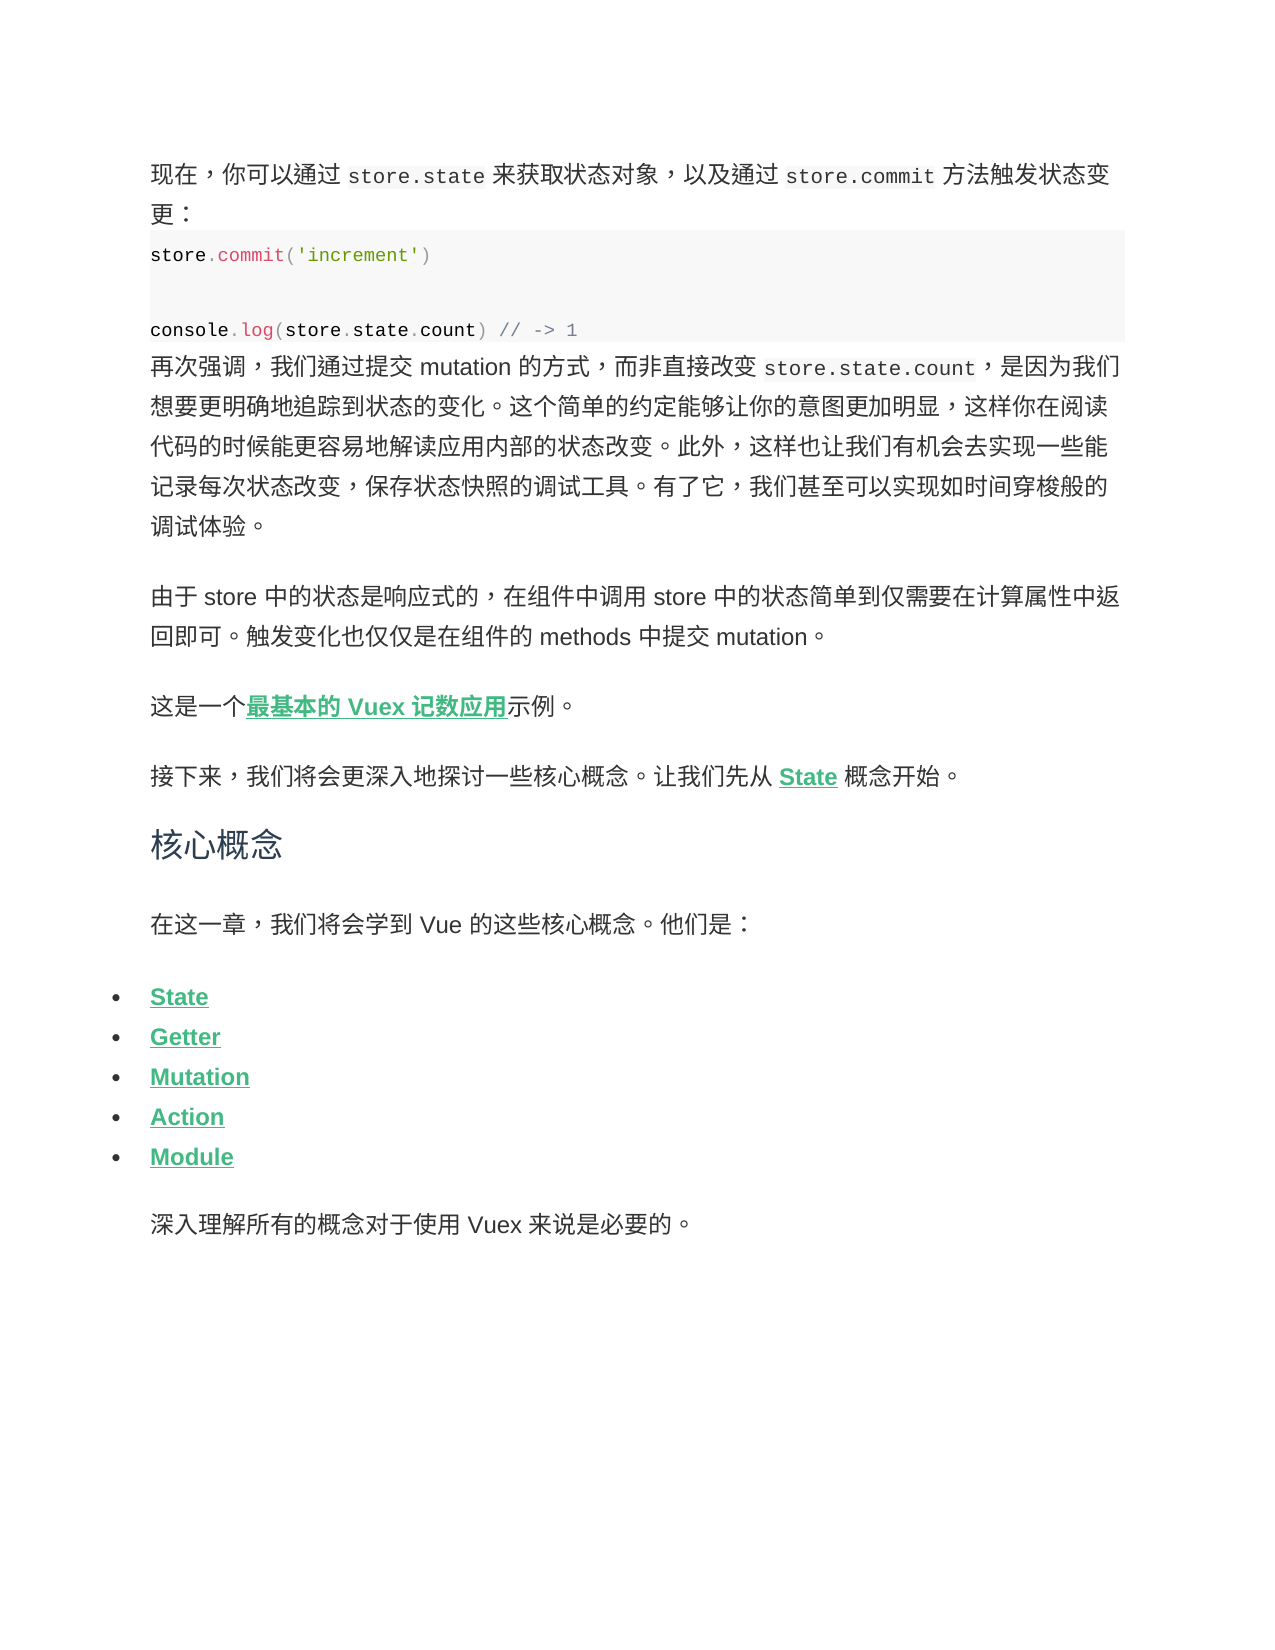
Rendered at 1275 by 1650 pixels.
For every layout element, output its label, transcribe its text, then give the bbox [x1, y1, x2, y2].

subtitle 核心概念 [150, 822, 1125, 867]
text 由于 store 中的状态是响应式的，在组件中调用 store 中的状态简单到仅需要在计算属性中返回即可。触发变化也仅仅是在组件的 methods 中提交 mutation。 [150, 572, 1125, 652]
list Getter [112, 1011, 1125, 1051]
text 再次强调，我们通过提交 mutation 的方式，而非直接改变 store.state.count，是因为我们想要更明确地追踪到状态的变化。这个简单的约定能够让你的意图更加明显，这样你在阅读代码的时候能更容易地解读应用内部的状态改变。此外，这样也让我们有机会去实现一些能记录每次状态改变，保存状态快照的调试工具。有了它，我们甚至可以实现如时间穿梭般的调试体验。 [150, 342, 1125, 542]
text console.log(store.state.count) // -> 1 [150, 305, 1125, 342]
text 在这一章，我们将会学到 Vue 的这些核心概念。他们是： [150, 901, 1125, 941]
list Action [112, 1091, 1125, 1131]
text 深入理解所有的概念对于使用 Vuex 来说是必要的。 [150, 1201, 1125, 1241]
text 现在，你可以通过 store.state 来获取状态对象，以及通过 store.commit 方法触发状态变更： [150, 150, 1125, 230]
list Mutation [112, 1051, 1125, 1091]
text store.commit('increment') [150, 230, 1125, 267]
list State [112, 971, 1125, 1011]
text 这是一个最基本的 Vuex 记数应用示例。 [150, 682, 1125, 722]
text 接下来，我们将会更深入地探讨一些核心概念。让我们先从 State 概念开始。 [150, 752, 1125, 792]
list Module [112, 1131, 1125, 1171]
